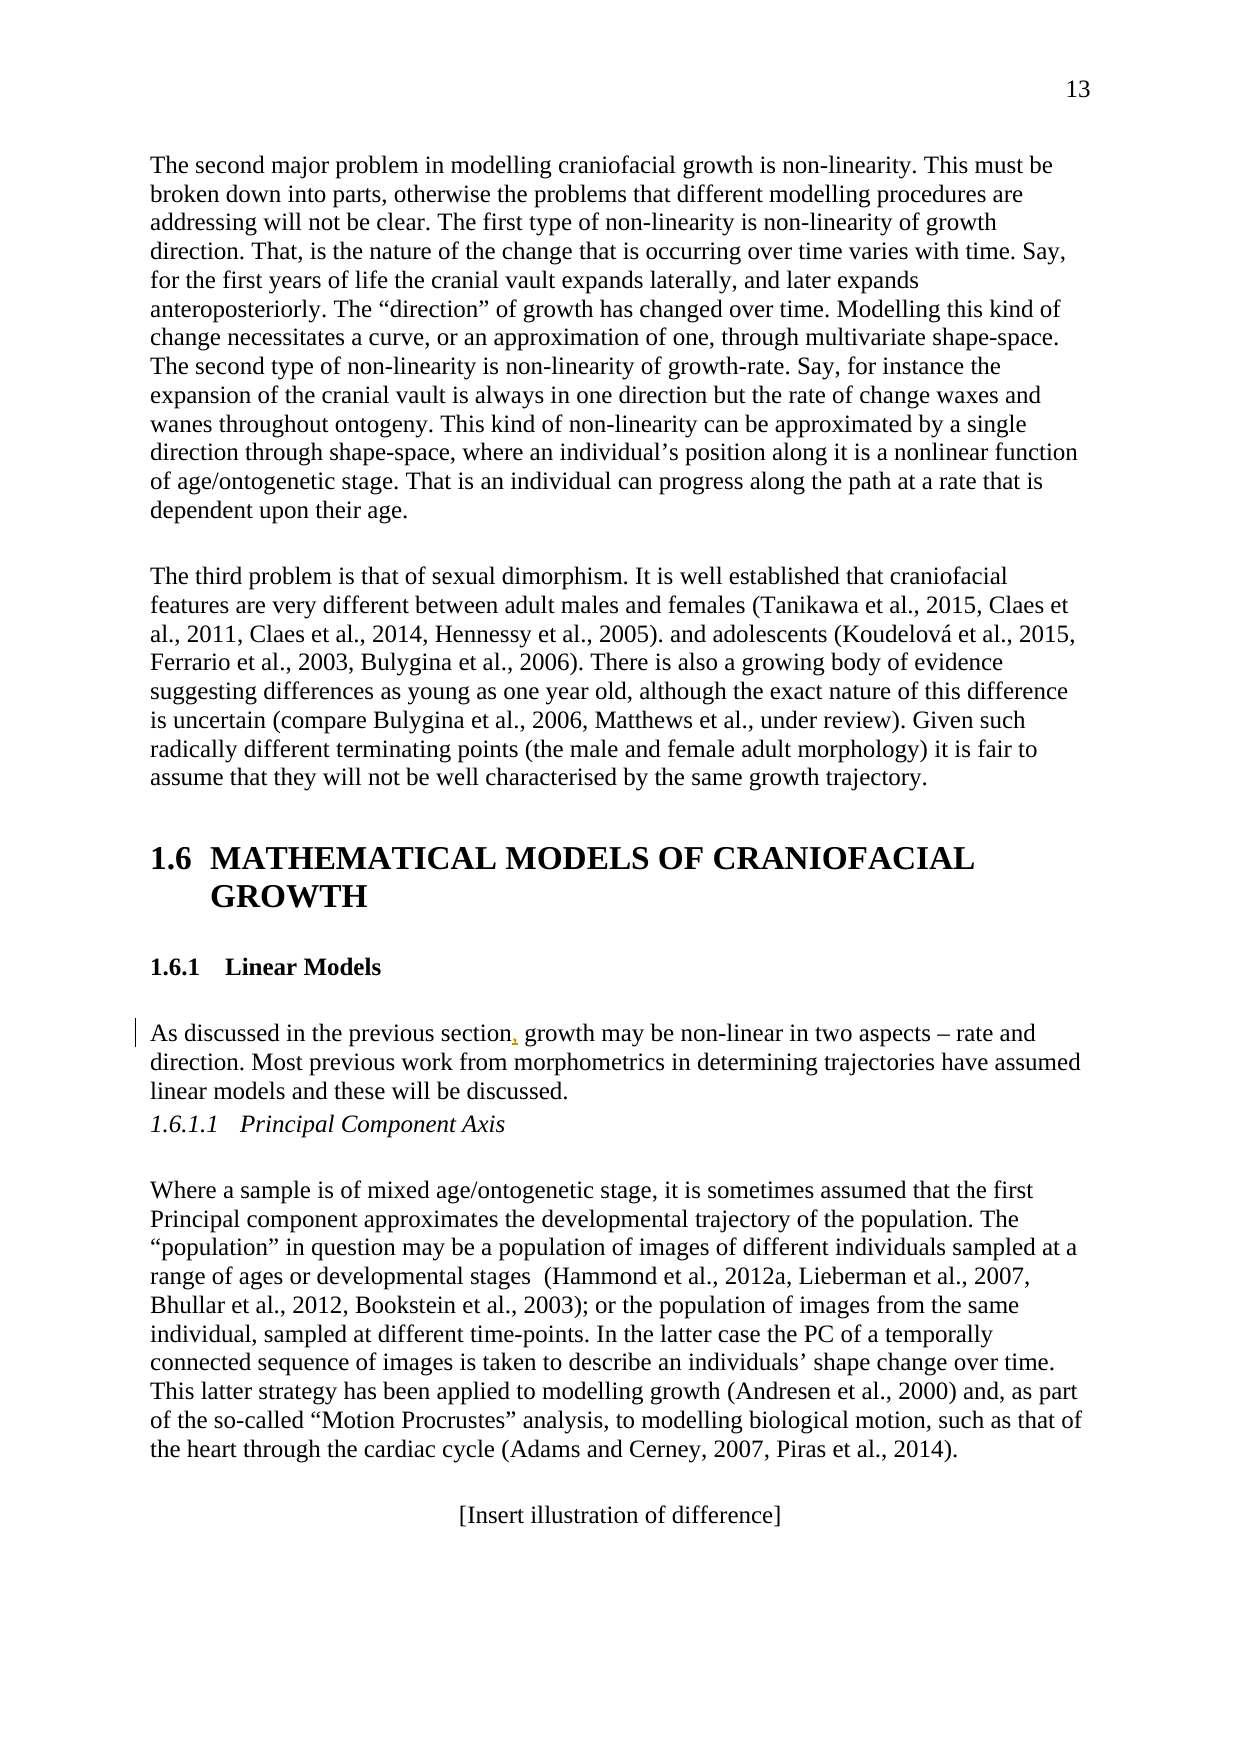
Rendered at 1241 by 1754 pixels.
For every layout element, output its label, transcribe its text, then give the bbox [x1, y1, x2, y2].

text The second major problem in modelling craniofacial growth is non-linearity. This must be broken down into parts, otherwise the problems that different modelling procedures are addressing will not be clear. The first type of non-linearity is non-linearity of growth direction. That, is the nature of the change that is occurring over time varies with time. Say, for the first years of life the cranial vault expands laterally, and later expands anteroposteriorly. The “direction” of growth has changed over time. Modelling this kind of change necessitates a curve, or an approximation of one, through multivariate shape-space. The second type of non-linearity is non-linearity of growth-rate. Say, for instance the expansion of the cranial vault is always in one direction but the rate of change waxes and wanes throughout ontogeny. This kind of non-linearity can be approximated by a single direction through shape-space, where an individual’s position along it is a nonlinear function of age/ontogenetic stage. That is an individual can progress along the path at a rate that is dependent upon their age. [150, 150, 1090, 524]
subtitle Principal Component Axis [150, 1109, 1090, 1137]
subtitle Linear Models [150, 952, 1090, 981]
text [Insert illustration of difference] [150, 1500, 1090, 1529]
text As discussed in the previous section growth may be non-linear in two aspects – rate and direction. Most previous work from morphometrics in determining trajectories have assumed linear models and these will be discussed. [150, 1018, 1090, 1104]
text Where a sample is of mixed age/ontogenetic stage, it is sometimes assumed that the first Principal component approximates the developmental trajectory of the population. The “population” in question may be a population of images of different individuals sampled at a range of ages or developmental stages (Hammond et al., 2012a, Lieberman et al., 2007, Bhullar et al., 2012, Bookstein et al., 2003); or the population of images from the same individual, sampled at different time-points. In the latter case the PC of a temporally connected sequence of images is taken to describe an individuals’ shape change over time. This latter strategy has been applied to modelling growth (Andresen et al., 2000) and, as part of the so-called “Motion Procrustes” analysis, to modelling biological motion, such as that of the heart through the cardiac cycle (Adams and Cerney, 2007, Piras et al., 2014). [150, 1175, 1090, 1462]
subtitle Mathematical Models of craniofacial growth [150, 838, 1090, 914]
text The third problem is that of sexual dimorphism. It is well established that craniofacial features are very different between adult males and females (Tanikawa et al., 2015, Claes et al., 2011, Claes et al., 2014, Hennessy et al., 2005). and adolescents (Koudelová et al., 2015, Ferrario et al., 2003, Bulygina et al., 2006). There is also a growing body of evidence suggesting differences as young as one year old, although the exact nature of this difference is uncertain (compare Bulygina et al., 2006, Matthews et al., under review). Given such radically different terminating points (the male and female adult morphology) it is fair to assume that they will not be well characterised by the same growth trajectory. [150, 561, 1090, 791]
